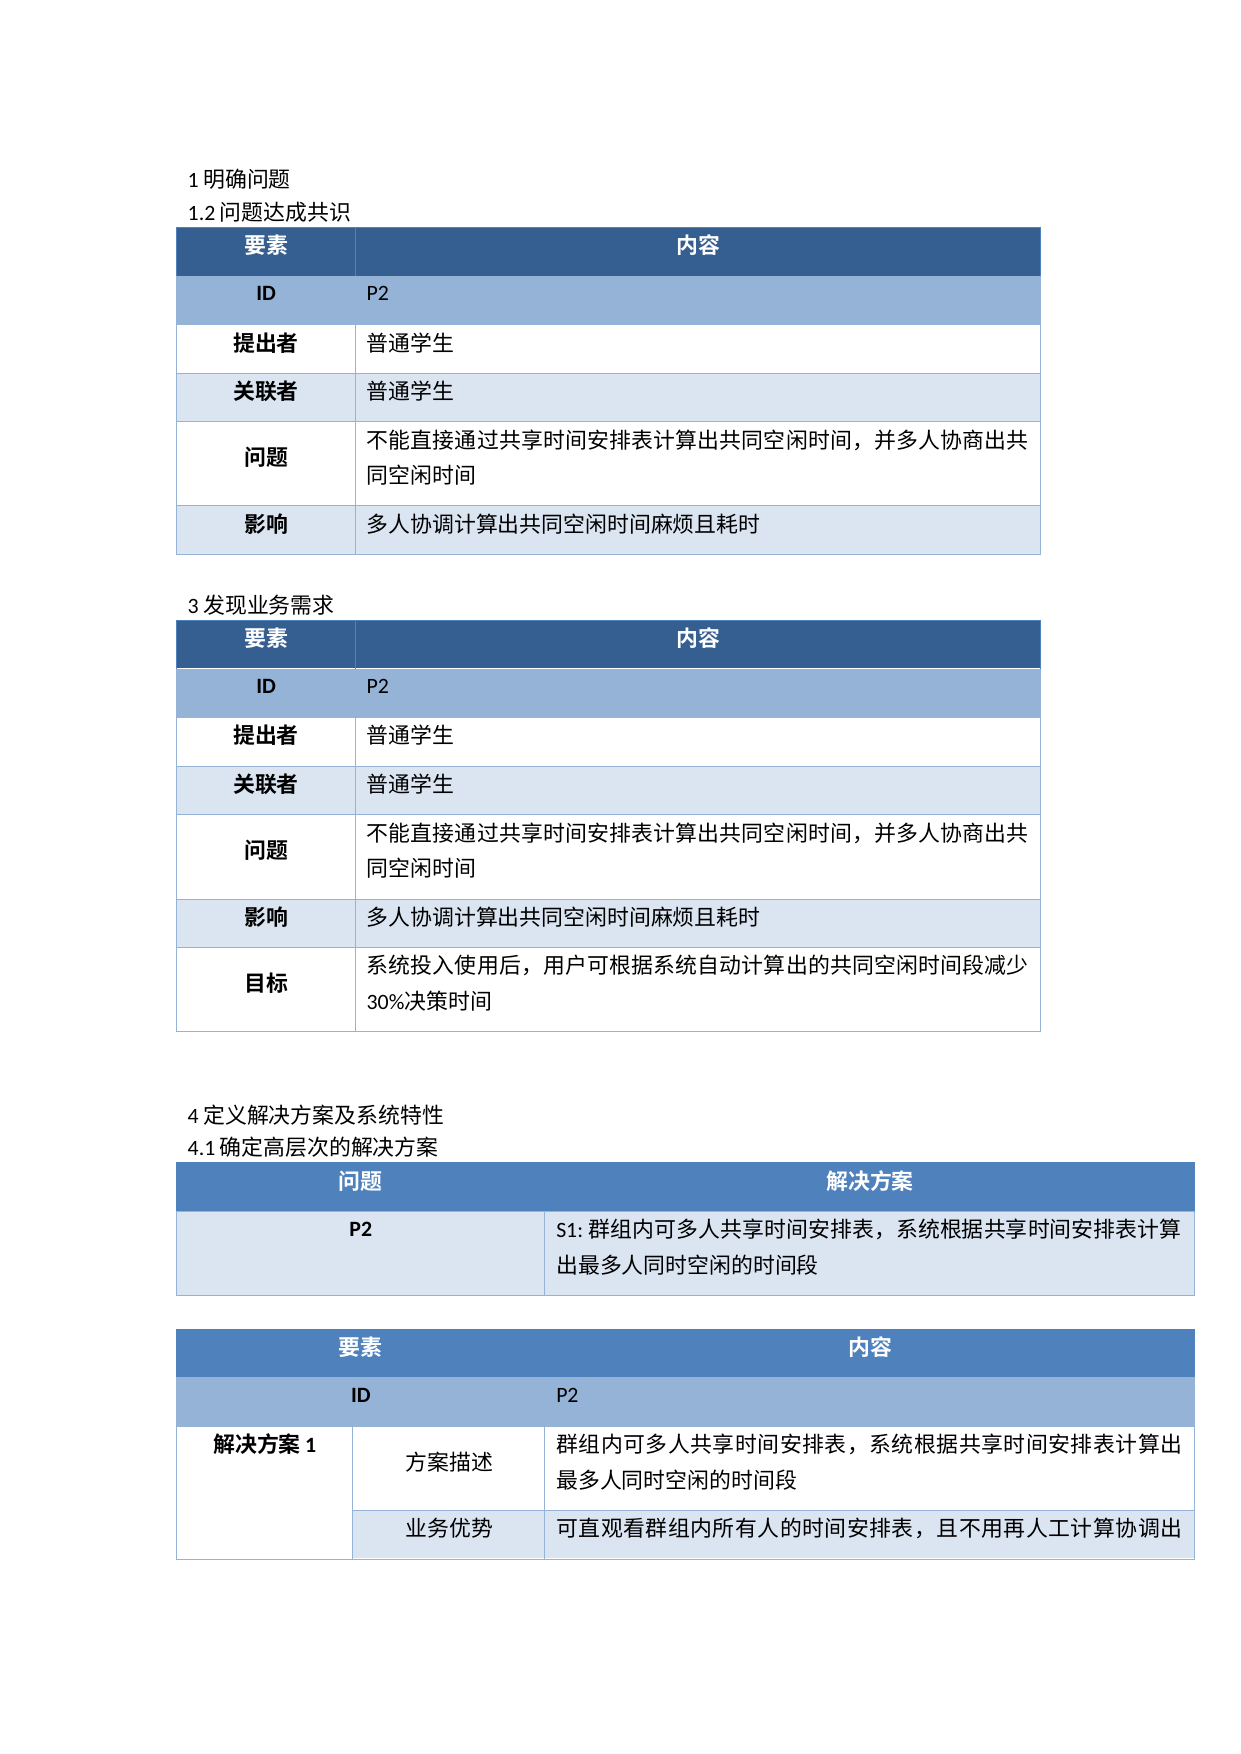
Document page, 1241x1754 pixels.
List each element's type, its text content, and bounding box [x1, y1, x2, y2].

table_cell ID [177, 1378, 544, 1426]
table_cell 多人协调计算出共同空闲时间麻烦且耗时 [356, 506, 1040, 554]
table_cell 方案描述 [353, 1427, 544, 1510]
table_cell 目标 [177, 948, 355, 1031]
table_header 内容 [545, 1330, 1194, 1377]
text 4定义解决方案及系统特性 [187, 1097, 1053, 1130]
table_cell 问题 [177, 422, 355, 505]
table_cell 提出者 [177, 325, 355, 373]
table_cell 群组内可多人共享时间安排表，系统根据共享时间安排表计算出最多人同时空闲的时间段 [545, 1427, 1194, 1510]
table_cell 多人协调计算出共同空闲时间麻烦且耗时 [356, 900, 1040, 947]
table_header 问题 [177, 1163, 544, 1211]
table_cell 关联者 [177, 767, 355, 814]
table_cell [545, 1511, 1194, 1558]
table_cell 普通学生 [356, 718, 1040, 766]
table_cell 不能直接通过共享时间安排表计算出共同空闲时间，并多人协商出共同空闲时间 [356, 422, 1040, 505]
table_cell 影响 [177, 506, 355, 554]
table_header 解决方案 [545, 1163, 1194, 1211]
table_cell ID [177, 670, 355, 717]
table_header 内容 [356, 228, 1040, 276]
table_cell 不能直接通过共享时间安排表计算出共同空闲时间，并多人协商出共同空闲时间 [356, 815, 1040, 898]
table_header 要素 [177, 1330, 544, 1377]
table_cell 解决方案1 [177, 1427, 352, 1558]
table_header 要素 [177, 228, 355, 276]
table_cell 关联者 [177, 374, 355, 421]
table_cell P2 [356, 670, 1040, 717]
text 4.1确定高层次的解决方案 [187, 1130, 1053, 1162]
table_cell 影响 [177, 900, 355, 947]
table_cell 问题 [177, 815, 355, 898]
table_cell 系统投入使用后，用户可根据系统自动计算出的共同空闲时间段减少30%决策时间 [356, 948, 1040, 1031]
table_header 内容 [356, 621, 1040, 668]
table_cell 提出者 [177, 718, 355, 766]
table_cell 业务优势 [353, 1511, 544, 1558]
table_cell P2 [177, 1212, 544, 1295]
text 1.2问题达成共识 [187, 194, 1053, 227]
table_cell S1: 群组内可多人共享时间安排表，系统根据共享时间安排表计算出最多人同时空闲的时间段 [545, 1212, 1194, 1295]
table_cell P2 [356, 277, 1040, 324]
table_cell 普通学生 [356, 767, 1040, 814]
text 3发现业务需求 [187, 587, 1053, 620]
text 1明确问题 [187, 162, 1053, 194]
table_cell ID [177, 277, 355, 324]
table_cell P2 [545, 1378, 1194, 1426]
table_cell 普通学生 [356, 325, 1040, 373]
table_cell 普通学生 [356, 374, 1040, 421]
table_header 要素 [177, 621, 355, 668]
